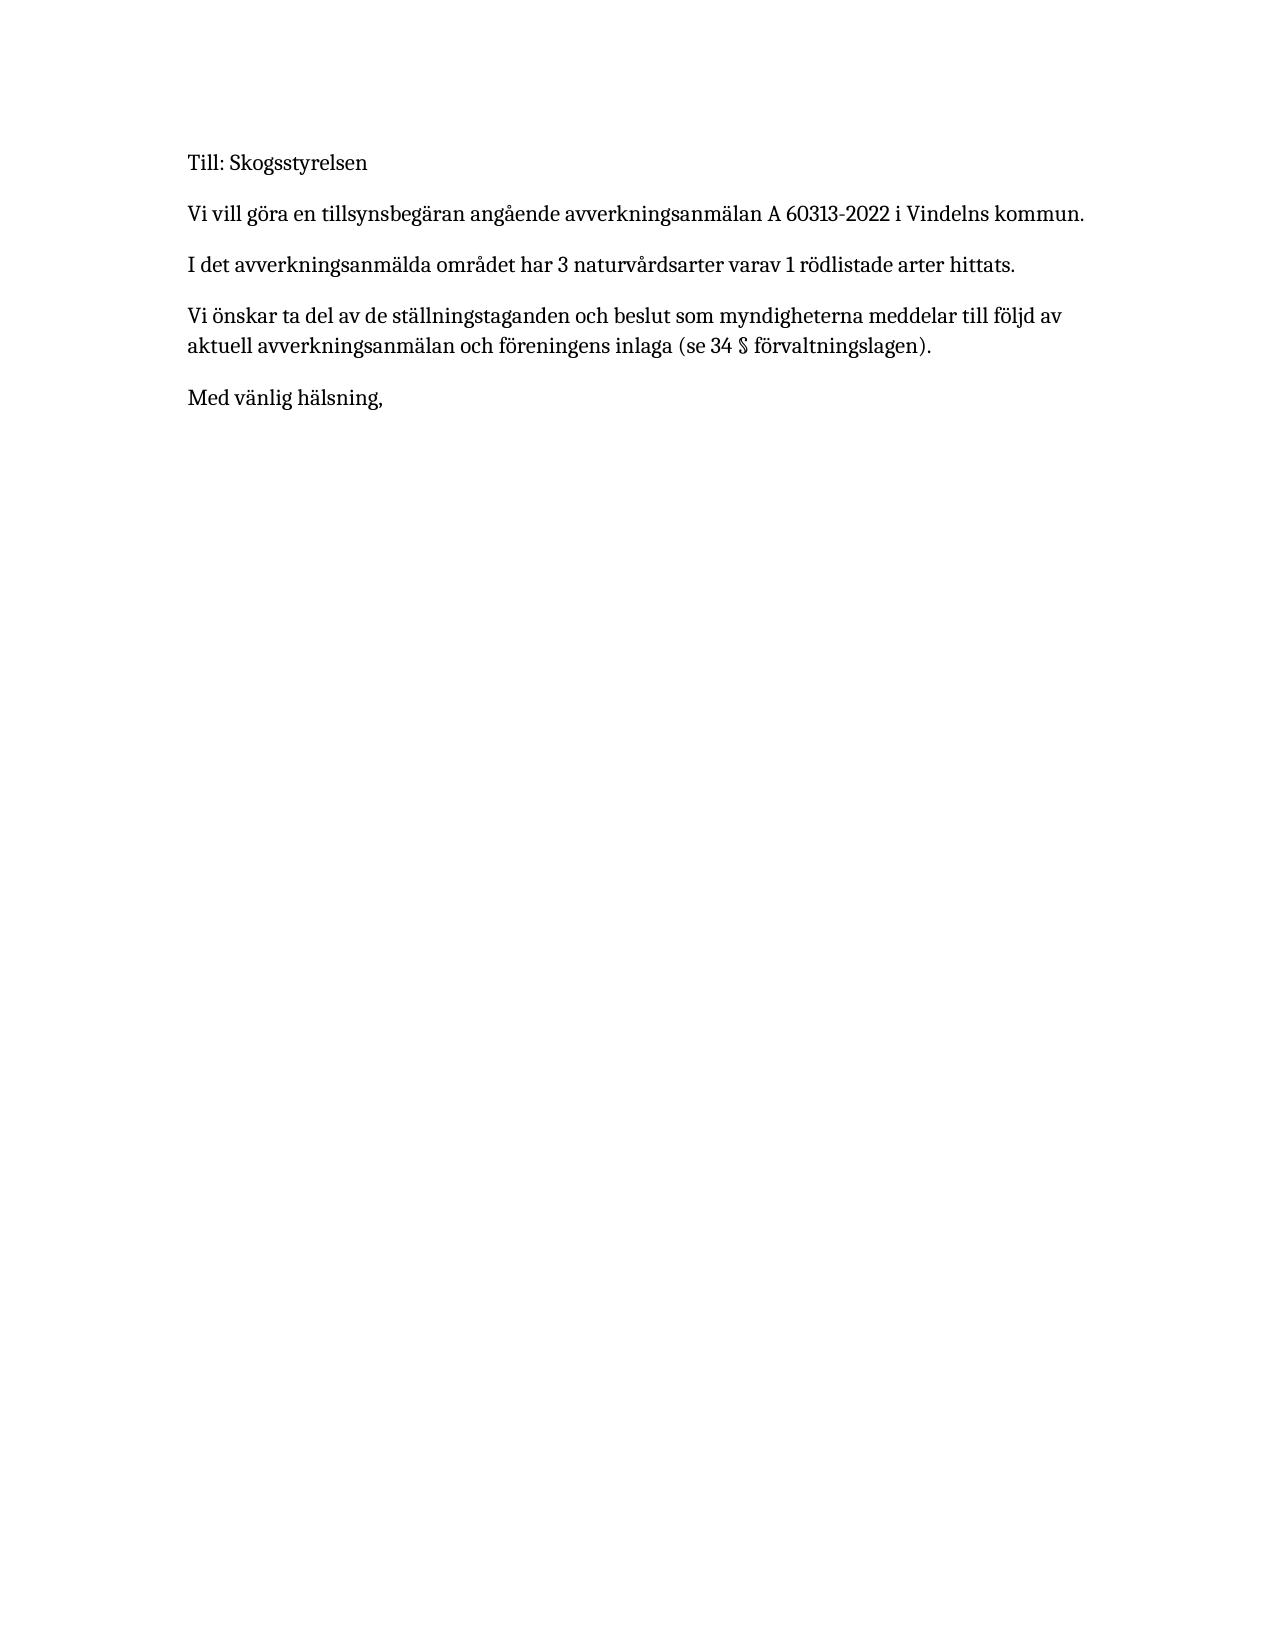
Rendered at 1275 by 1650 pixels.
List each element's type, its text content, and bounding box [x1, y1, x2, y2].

text Vi vill göra en tillsynsbegäran angående avverkningsanmälan A 60313-2022 i Vindelns kommun. [187, 201, 1087, 227]
text Med vänlig hälsning, [187, 384, 1087, 441]
text Till: Skogsstyrelsen [187, 150, 1087, 176]
text Vi önskar ta del av de ställningstaganden och beslut som myndigheterna meddelar till följd av aktuell avverkningsanmälan och föreningens inlaga (se 34 § förvaltningslagen). [187, 303, 1087, 360]
text I det avverkningsanmälda området har 3 naturvårdsarter varav 1 rödlistade arter hittats. [187, 252, 1087, 278]
